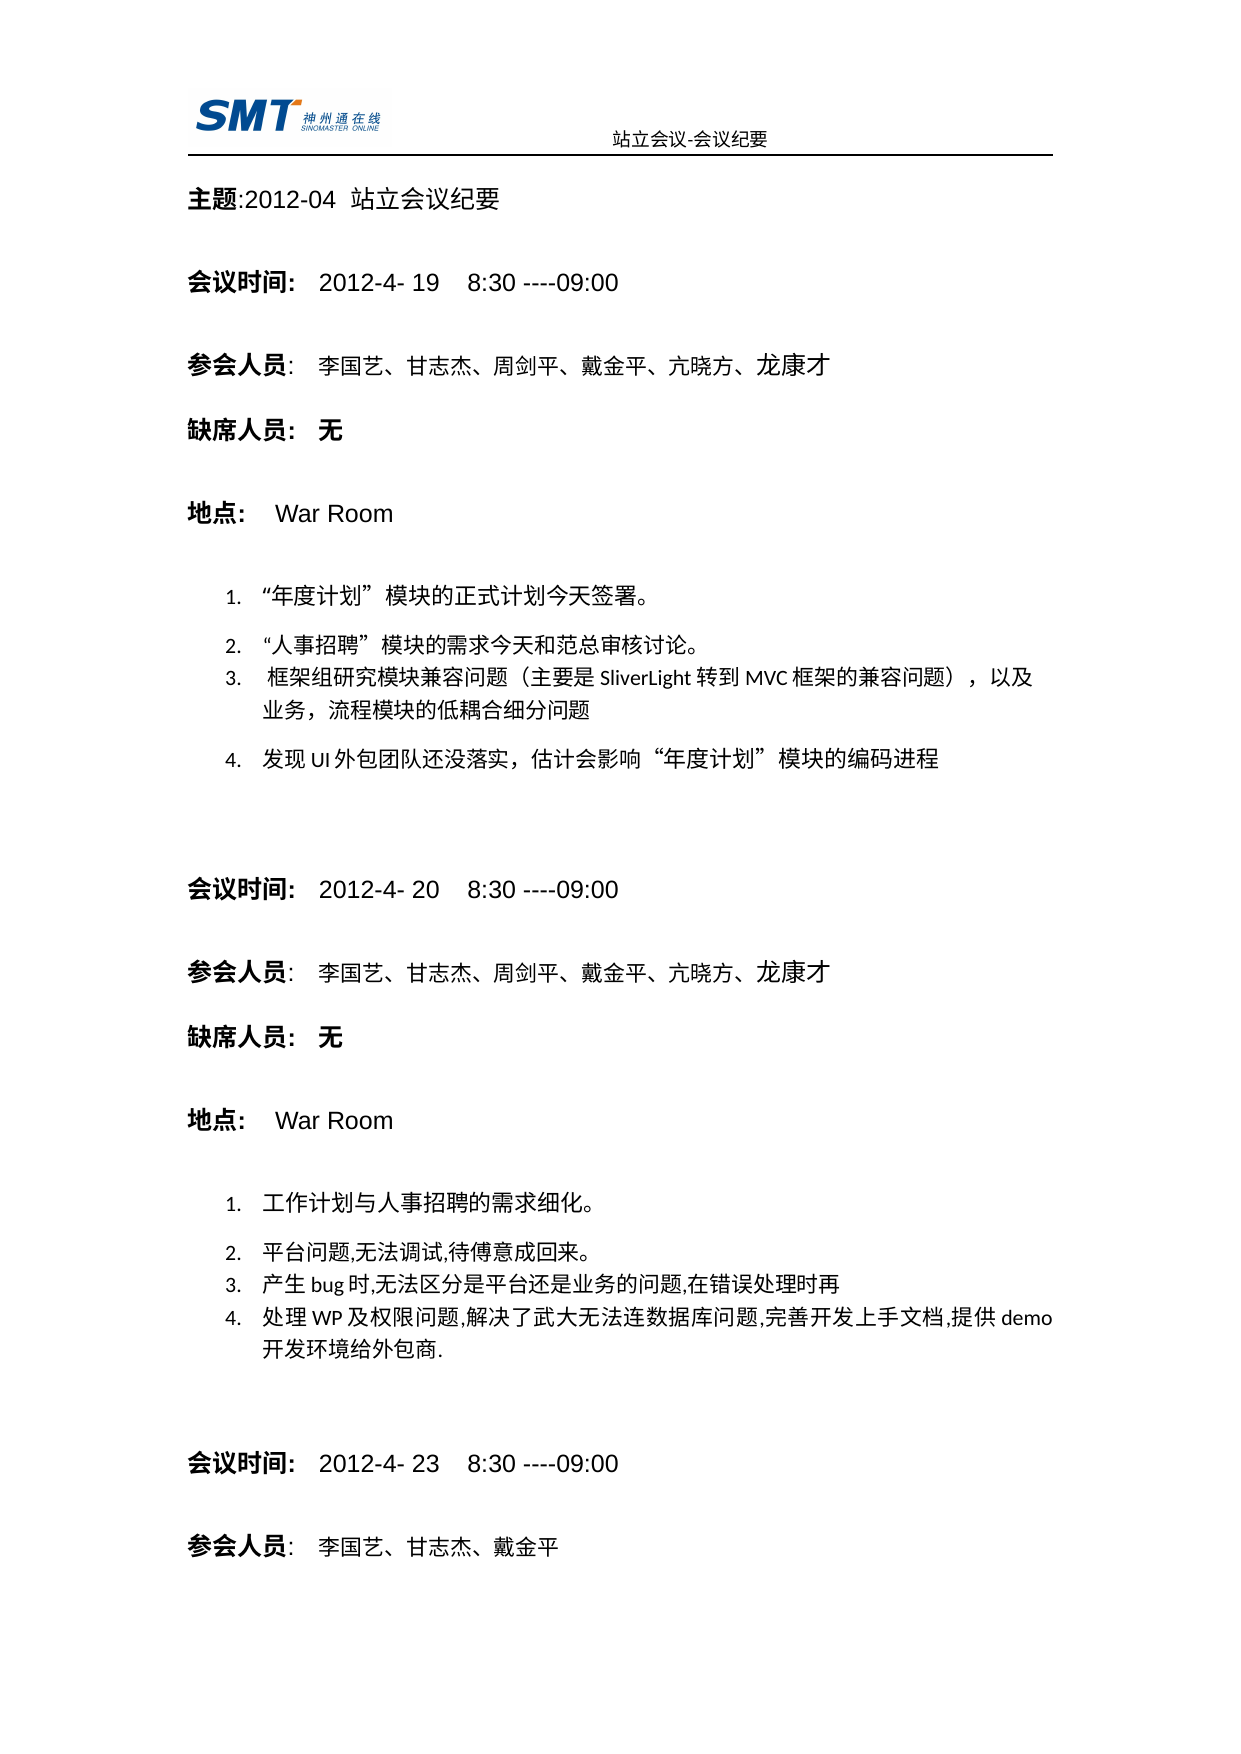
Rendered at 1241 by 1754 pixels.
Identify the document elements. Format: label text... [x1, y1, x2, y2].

list 处理WP及权限问题,解决了武大无法连数据库问题,完善开发上手文档,提供demo开发环境给外包商. [225, 1299, 1053, 1364]
list 框架组研究模块兼容问题（主要是SliverLight 转到 MVC 框架的兼容问题），以及 [225, 660, 1053, 692]
text 会议时间: 2012-4- 23 8:30 ----09:00 [187, 1429, 1053, 1494]
list “人事招聘”模块的需求今天和范总审核讨论。 [225, 627, 1053, 660]
list 产生bug时,无法区分是平台还是业务的问题,在错误处理时再 [225, 1267, 1053, 1299]
text 参会人员: 李国艺、甘志杰、周剑平、戴金平、亢晓方、龙康才 [187, 938, 1053, 1003]
list 业务，流程模块的低耦合细分问题 [262, 692, 1053, 725]
list 平台问题,无法调试,待傅意成回来。 [225, 1234, 1053, 1267]
text 主题:2012-04 站立会议纪要 [187, 165, 1053, 230]
text 参会人员: 李国艺、甘志杰、戴金平 [187, 1512, 1053, 1577]
text 参会人员: 李国艺、甘志杰、周剑平、戴金平、亢晓方、龙康才 [187, 331, 1053, 396]
picture [187, 88, 393, 147]
text 缺席人员: 无 [187, 396, 1053, 461]
text 地点: War Room [187, 479, 1053, 544]
text 地点: War Room [187, 1086, 1053, 1151]
list 工作计划与人事招聘的需求细化。 [225, 1169, 1053, 1234]
text 会议时间: 2012-4- 19 8:30 ----09:00 [187, 248, 1053, 313]
list “年度计划”模块的正式计划今天签署。 [225, 562, 1053, 627]
list 发现UI外包团队还没落实，估计会影响“年度计划”模块的编码进程 [225, 725, 1053, 790]
text 会议时间: 2012-4- 20 8:30 ----09:00 [187, 855, 1053, 920]
text 缺席人员: 无 [187, 1003, 1053, 1068]
